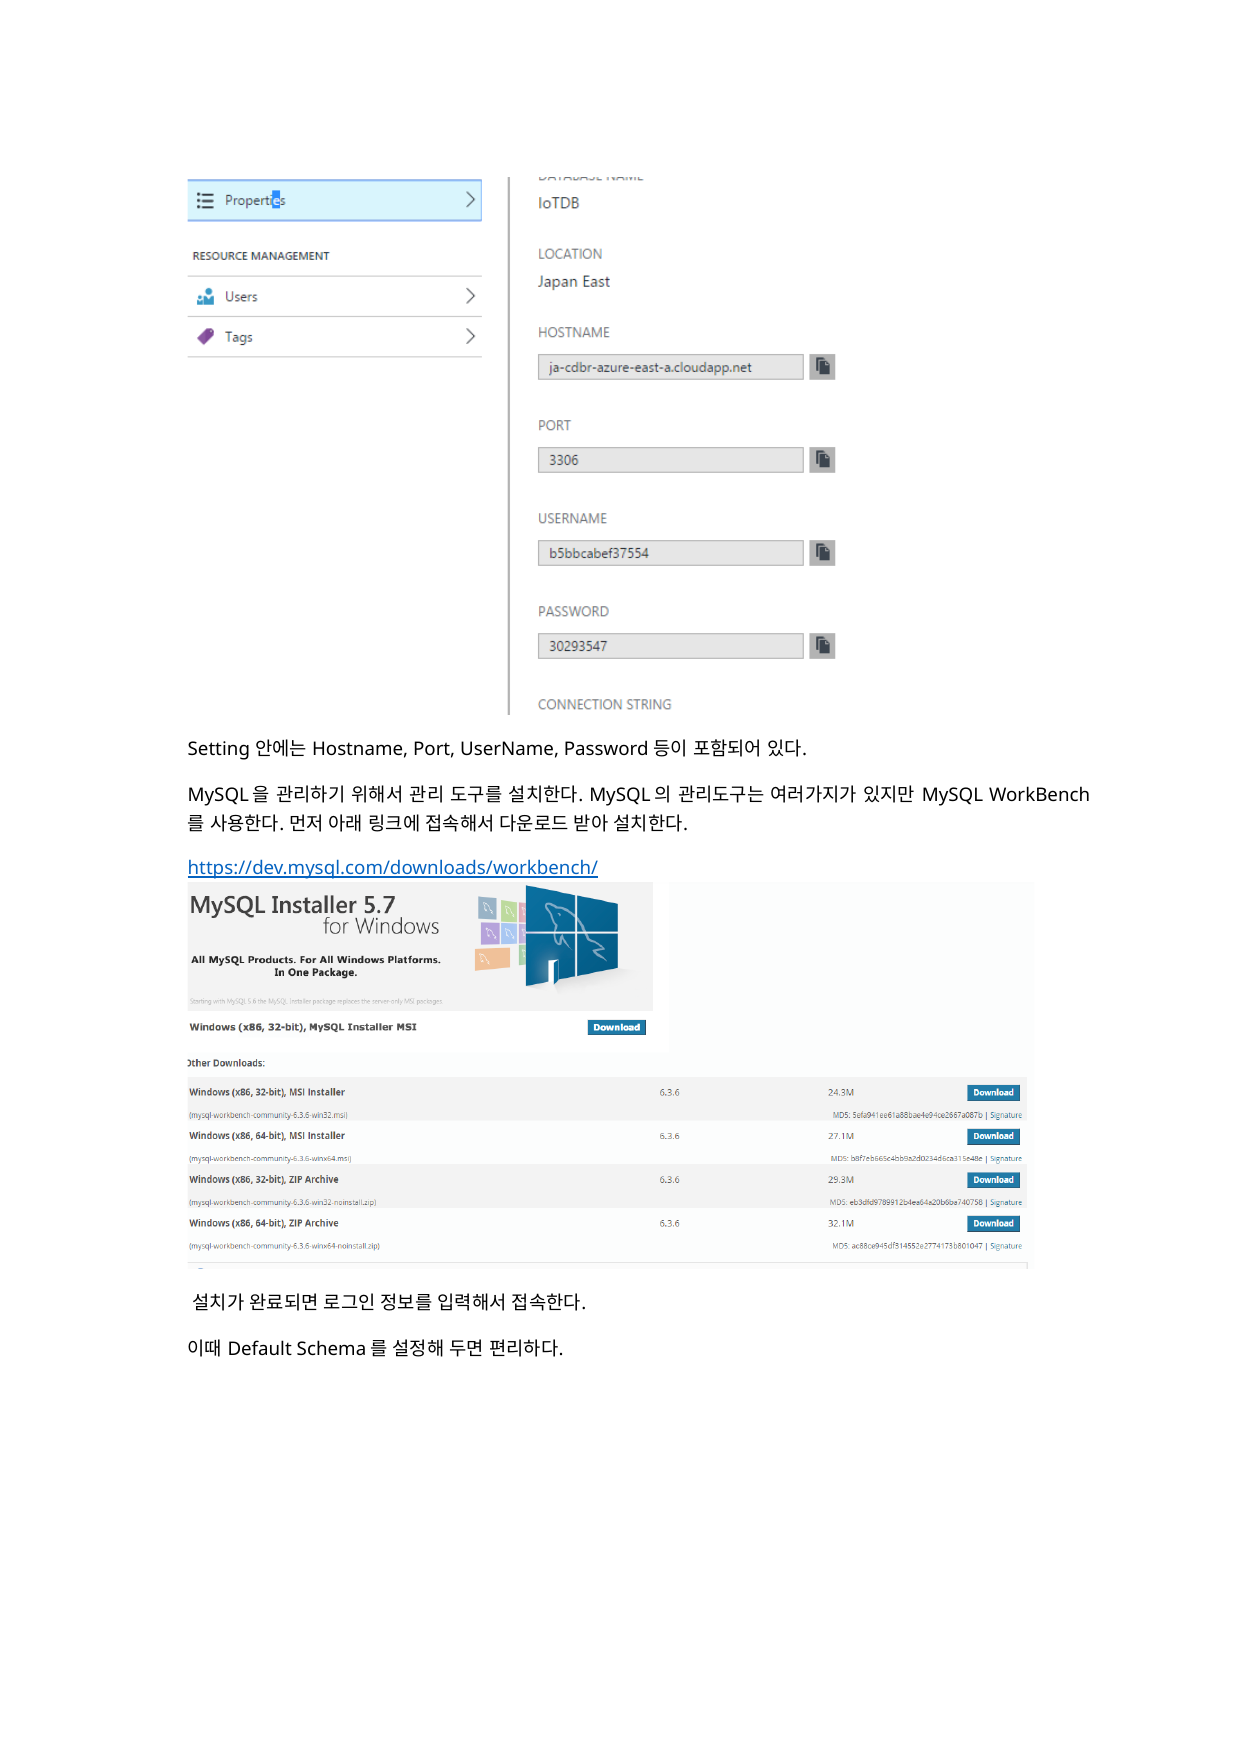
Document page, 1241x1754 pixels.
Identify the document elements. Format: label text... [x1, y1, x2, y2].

text MySQL을 관리하기 위해서 관리 도구를 설치한다. MySQL의 관리도구는 여러가지가 있지만 MySQL WorkBench를 사용한다. 먼저 아래 링크에 접속해서 다운로드 받아 설치한다. [187, 779, 1090, 836]
text 이때 Default Schema를 설정해 두면 편리하다. [187, 1333, 1090, 1361]
text 설치가 완료되면 로그인 정보를 입력해서 접속한다. [187, 1287, 1090, 1314]
picture [187, 177, 851, 715]
picture [187, 882, 1035, 1269]
text Setting 안에는 Hostname, Port, UserName, Password 등이 포함되어 있다. [187, 733, 1090, 761]
